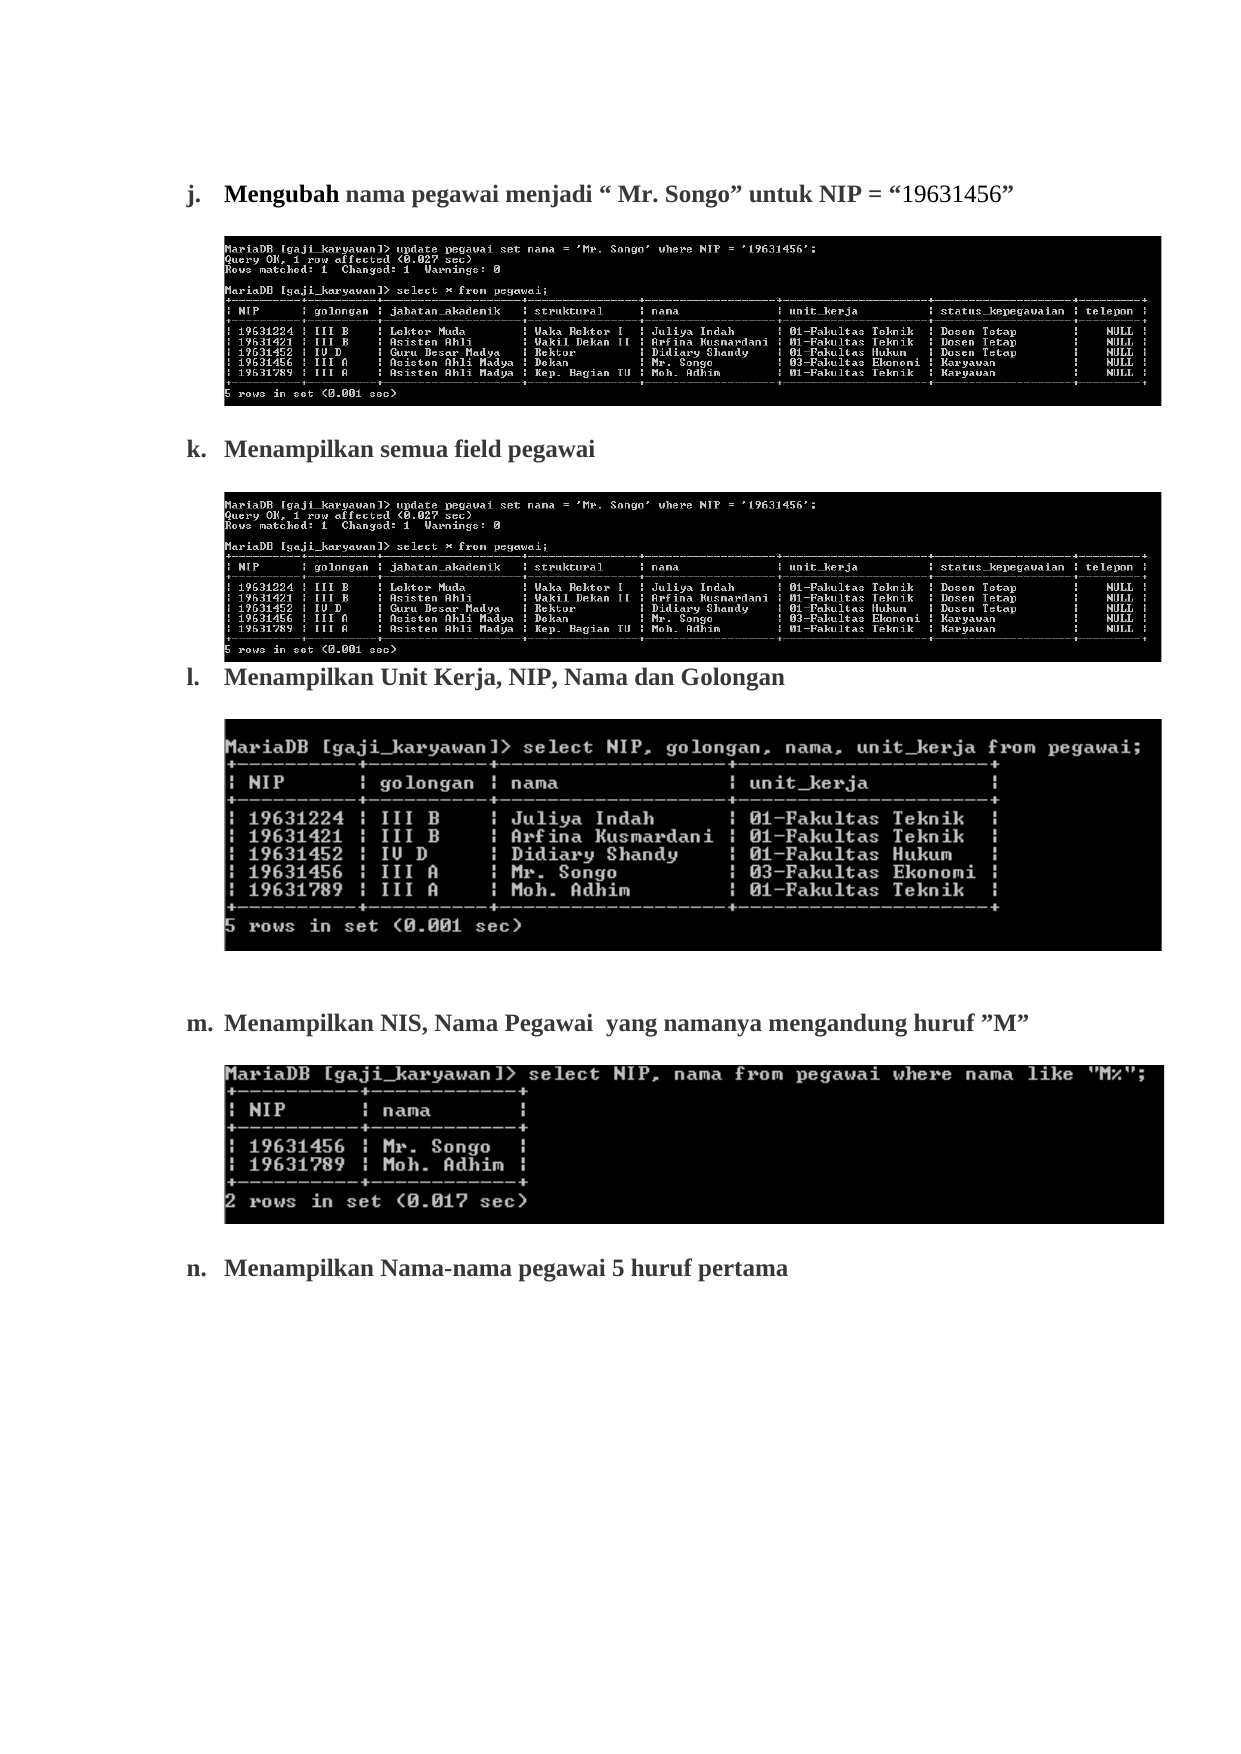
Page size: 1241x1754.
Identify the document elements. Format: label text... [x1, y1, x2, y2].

picture [223, 719, 1162, 951]
list Menampilkan Nama-nama pegawai 5 huruf pertama [186, 1253, 1090, 1281]
list Menampilkan NIS, Nama Pegawai yang namanya mengandung huruf ”M” [186, 1008, 1090, 1037]
list Menampilkan Unit Kerja, NIP, Nama dan Golongan [186, 662, 1090, 690]
picture [223, 1065, 1165, 1224]
list Menampilkan semua field pegawai [186, 434, 1090, 463]
list Mengubah nama pegawai menjadi “ Mr. Songo” untuk NIP = “19631456” [186, 179, 1090, 207]
picture [223, 236, 1162, 406]
picture [223, 492, 1162, 662]
